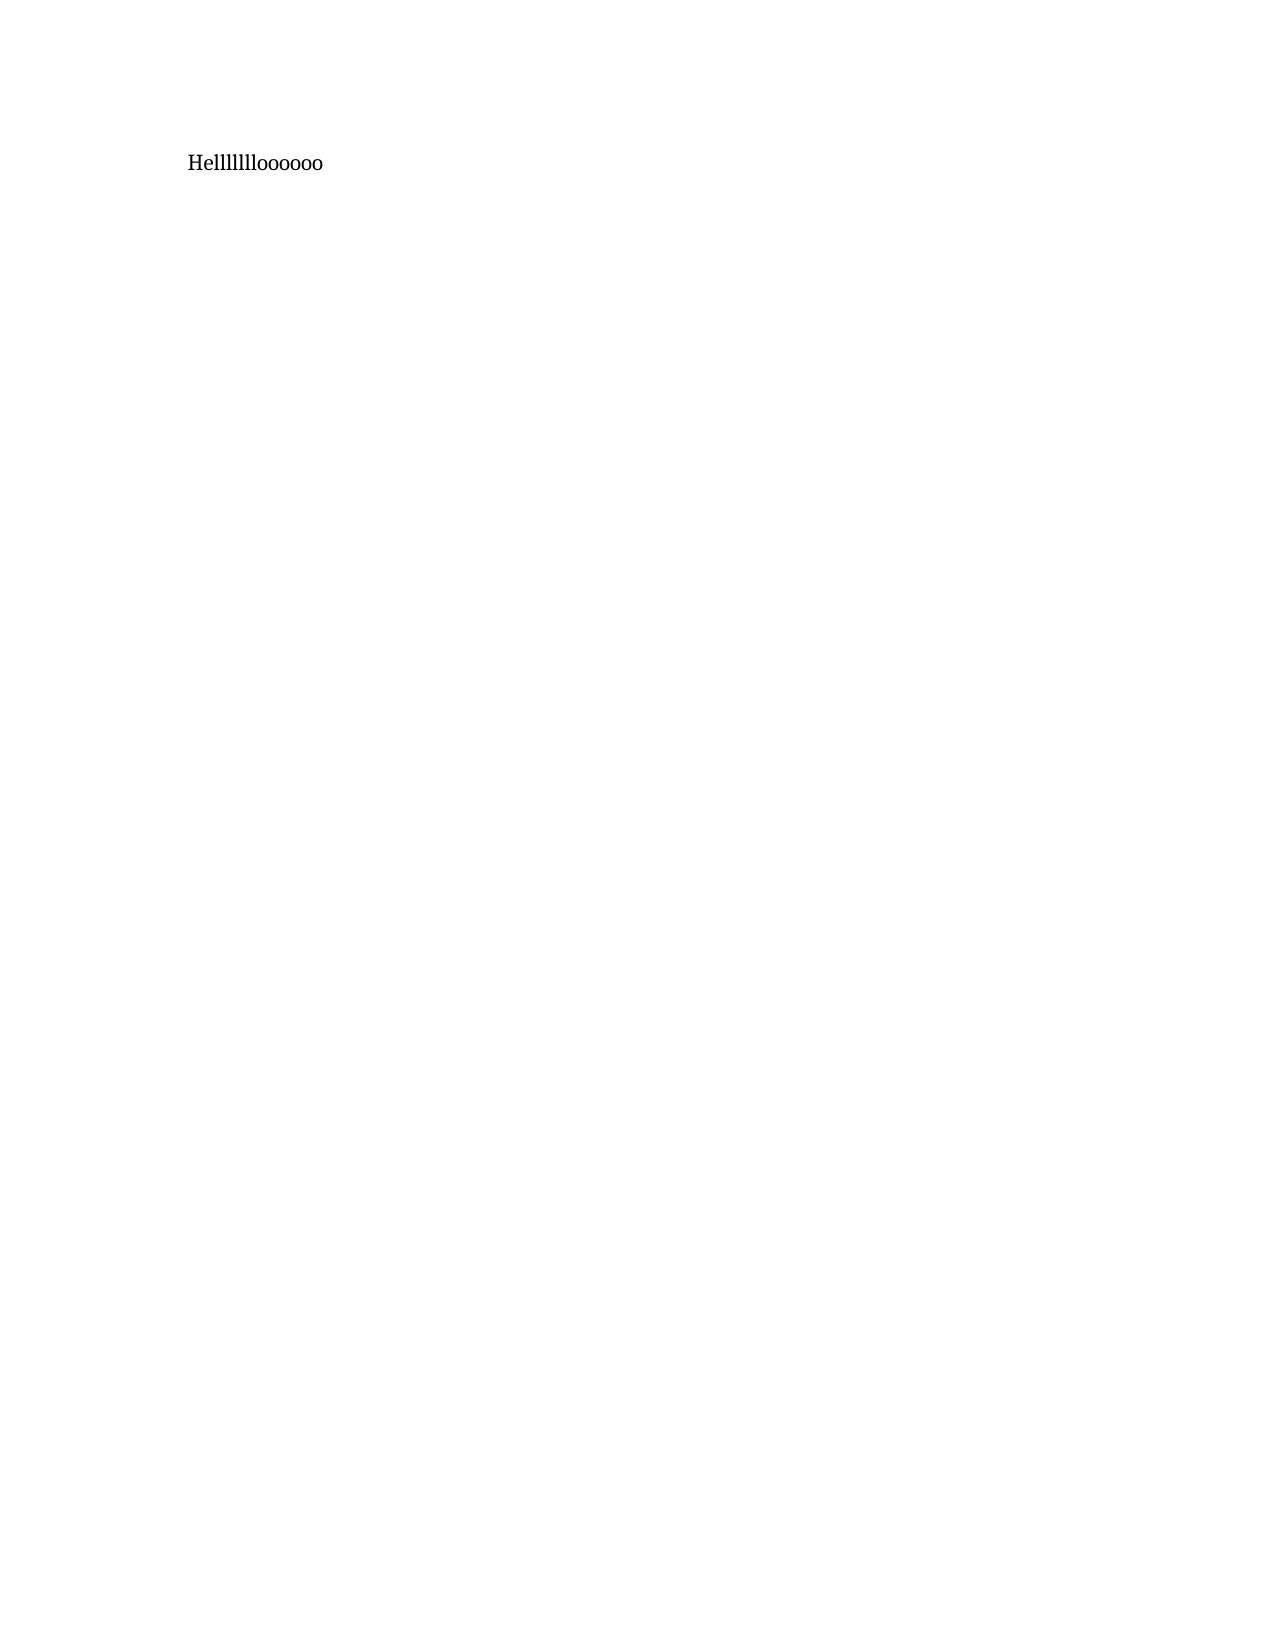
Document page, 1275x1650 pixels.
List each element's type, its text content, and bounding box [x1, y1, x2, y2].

text Hellllllloooooo [187, 150, 1087, 176]
